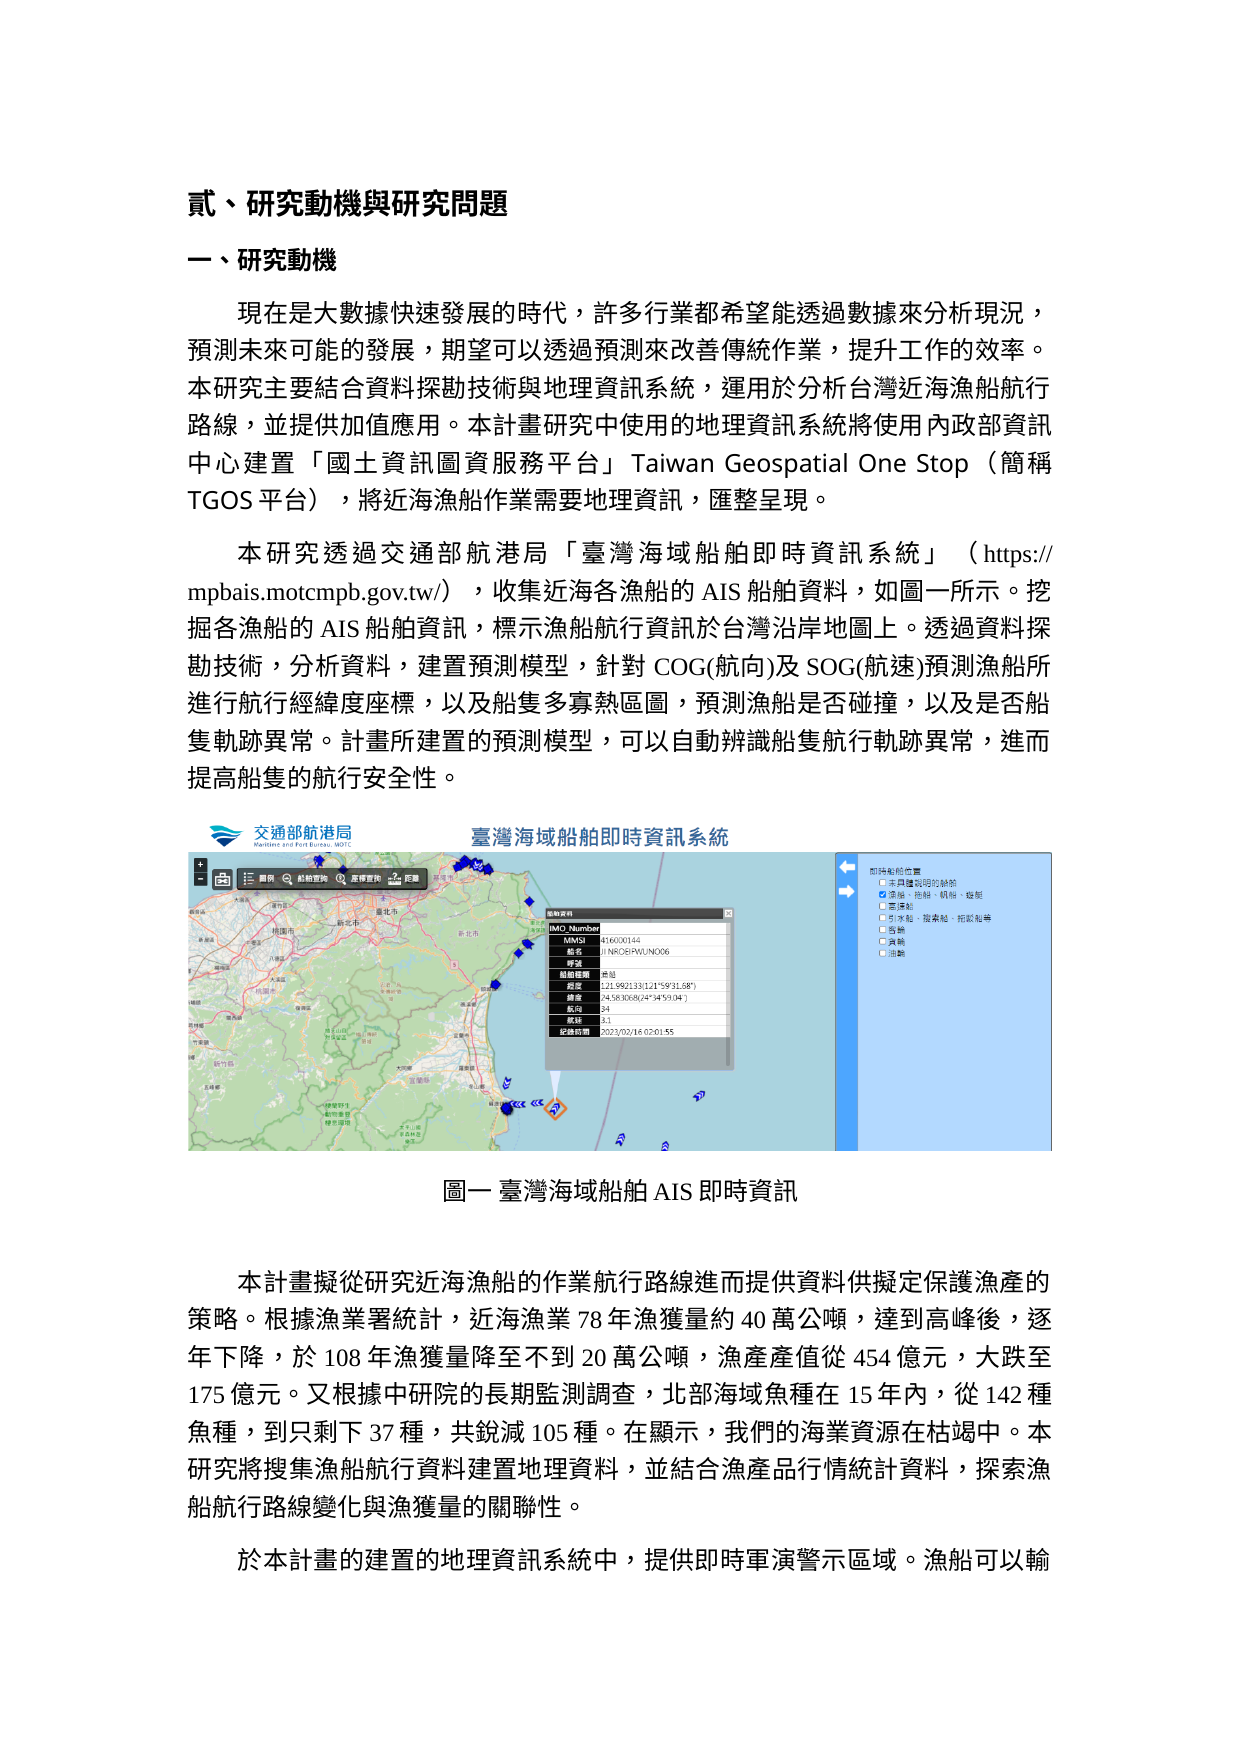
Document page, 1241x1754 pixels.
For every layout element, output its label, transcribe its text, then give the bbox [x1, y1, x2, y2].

text 本計畫擬從研究近海漁船的作業航行路線進而提供資料供擬定保護漁產的策略。根據漁業署統計，近海漁業78年漁獲量約40萬公噸，達到高峰後，逐年下降，於108年漁獲量降至不到20萬公噸，漁產產值從454億元，大跌至175億元。又根據中研院的長期監測調查，北部海域魚種在15年內，從142種魚種，到只剩下37種，共銳減105種。在顯示，我們的海業資源在枯竭中。本研究將搜集漁船航行資料建置地理資料，並結合漁產品行情統計資料，探索漁船航行路線變化與漁獲量的關聯性。 [187, 1261, 1053, 1524]
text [187, 1539, 1053, 1577]
text 現在是大數據快速發展的時代，許多行業都希望能透過數據來分析現況，預測未來可能的發展，期望可以透過預測來改善傳統作業，提升工作的效率。本研究主要結合資料探勘技術與地理資訊系統，運用於分析台灣近海漁船航行路線，並提供加值應用。本計畫研究中使用的地理資訊系統將使用內政部資訊中心建置「國土資訊圖資服務平台」Taiwan Geospatial One Stop（簡稱TGOS平台），將近海漁船作業需要地理資訊，匯整呈現。 [187, 293, 1053, 518]
text 一、研究動機 [187, 239, 1053, 277]
text 貳、研究動機與研究問題 [187, 164, 1053, 239]
text 本研究透過交通部航港局「臺灣海域船舶即時資訊系統」（https://mpbais.motcmpb.gov.tw/），收集近海各漁船的AIS船舶資料，如圖一所示。挖掘各漁船的AIS船舶資訊，標示漁船航行資訊於台灣沿岸地圖上。透過資料探勘技術，分析資料，建置預測模型，針對COG(航向)及SOG(航速)預測漁船所進行航行經緯度座標，以及船隻多寡熱區圖，預測漁船是否碰撞，以及是否船隻軌跡異常。計畫所建置的預測模型，可以自動辨識船隻航行軌跡異常，進而提高船隻的航行安全性。 [187, 533, 1053, 796]
picture [188, 821, 1052, 1151]
